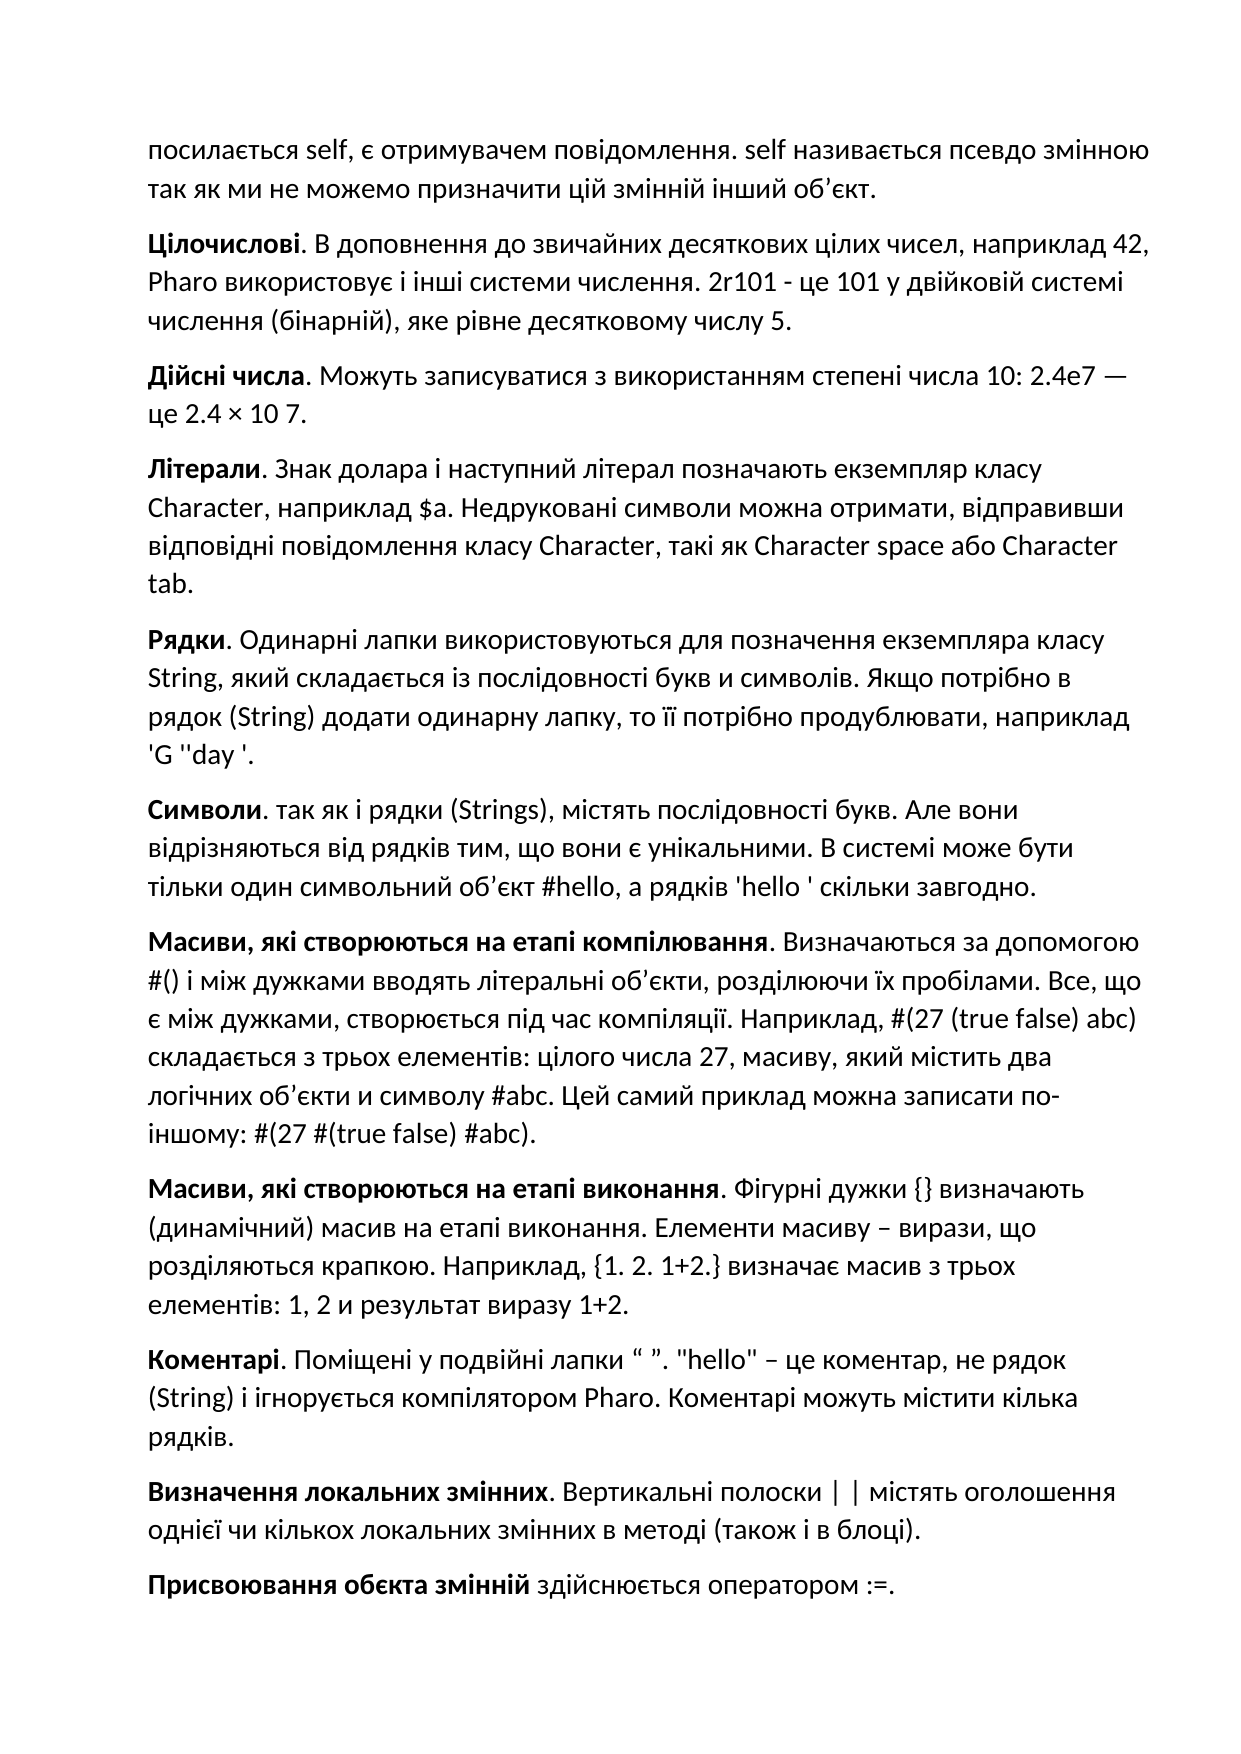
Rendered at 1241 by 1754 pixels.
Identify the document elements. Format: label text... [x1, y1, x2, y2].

text Масиви, які створюються на етапі компілювання. Визначаються за допомогою #() і між дужками вводять літеральні об’єкти, розділюючи їх пробілами. Все, що є між дужками, створюється під час компіляції. Наприклад, #(27 (true false) abc) складається з трьох елементів: цілого числа 27, масиву, який містить два логічних об’єкти и символу #abc. Цей самий приклад можна записати по-іншому: #(27 #(true false) #abc). [148, 923, 1152, 1151]
text Присвоювання обєкта змінній здійснюється оператором :=. [148, 1566, 1152, 1602]
text Визначення локальних змінних. Вертикальні полоски | | містять оголошення однієї чи кількох локальних змінних в методі (також і в блоці). [148, 1473, 1152, 1547]
text Коментарі. Поміщені у подвійні лапки “ ”. "hello" – це коментар, не рядок (String) і ігнорується компілятором Pharo. Коментарі можуть містити кілька рядків. [148, 1341, 1152, 1453]
text Масиви, які створюються на етапі виконання. Фігурні дужки {} визначають (динамічний) масив на етапі виконання. Елементи масиву – вирази, що розділяються крапкою. Наприклад, {1. 2. 1+2.} визначає масив з трьох елементів: 1, 2 и результат виразу 1+2. [148, 1170, 1152, 1321]
text Цілочислові. В доповнення до звичайних десяткових цілих чисел, наприклад 42, Pharo використовує і інші системи числення. 2r101 - це 101 у двійковій системі числення (бінарній), яке рівне десятковому числу 5. [148, 225, 1152, 337]
text Рядки. Одинарні лапки використовуються для позначення екземпляра класу String, який складається із послідовності букв и символів. Якщо потрібно в рядок (String) додати одинарну лапку, то її потрібно продублювати, наприклад 'G ''day '. [148, 621, 1152, 772]
text Літерали. Знак долара і наступний літерал позначають екземпляр класу Character, наприклад $a. Недруковані символи можна отримати, відправивши відповідні повідомлення класу Character, такі як Character space або Character tab. [148, 450, 1152, 601]
text Символи. так як і рядки (Strings), містять послідовності букв. Але вони відрізняються від рядків тим, що вони є унікальними. В системі може бути тільки один символьний об’єкт #hello, а рядків 'hello ' скільки завгодно. [148, 791, 1152, 904]
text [148, 131, 1152, 205]
text Дійсні числа. Можуть записуватися з використанням степені числа 10: 2.4e7 — це 2.4 × 10 7. [148, 357, 1152, 431]
